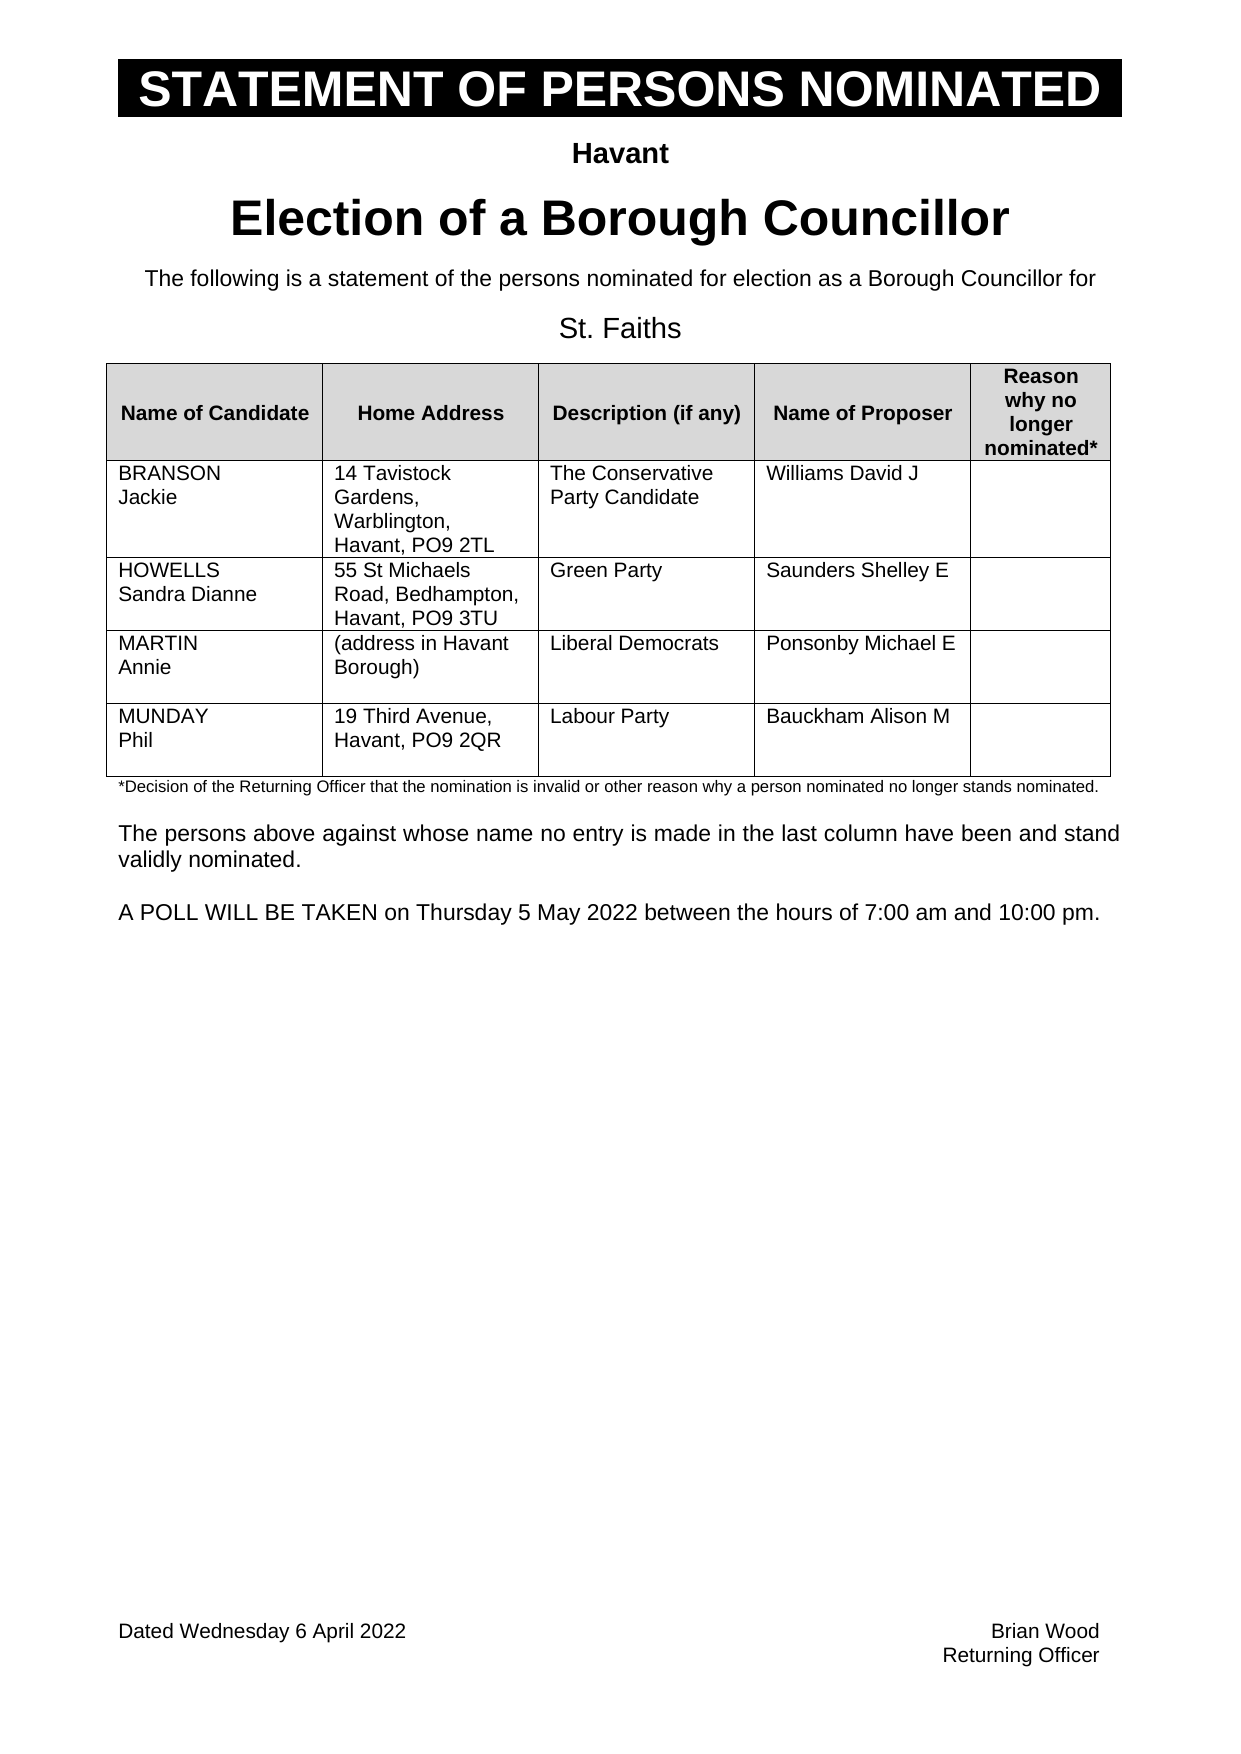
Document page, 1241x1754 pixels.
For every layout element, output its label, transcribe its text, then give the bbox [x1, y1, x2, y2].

table_cell Labour Party [539, 704, 754, 776]
table_cell [971, 704, 1110, 776]
table_cell Ponsonby Michael E [755, 631, 970, 703]
text Election of a Borough Councillor [118, 188, 1122, 246]
table_cell [971, 558, 1110, 630]
table_cell BRANSON Jackie [107, 461, 322, 557]
table_cell MUNDAY Phil [107, 704, 322, 776]
table_cell [971, 461, 1110, 557]
table_cell 55 St Michaels Road, Bedhampton, Havant, PO9 3TU [323, 558, 538, 630]
text The persons above against whose name no entry is made in the last column have been and stand validly nominated. [118, 820, 1122, 873]
table_header Reason why no longer nominated* [971, 364, 1110, 460]
text *Decision of the Returning Officer that the nomination is invalid or other reason why a person nominated no longer stands nominated. [118, 777, 1122, 796]
table_cell 14 Tavistock Gardens, Warblington, Havant, PO9 2TL [323, 461, 538, 557]
table_cell Williams David J [755, 461, 970, 557]
table_cell [971, 631, 1110, 703]
table_header Home Address [323, 364, 538, 460]
table_cell HOWELLS Sandra Dianne [107, 558, 322, 630]
text STATEMENT OF PERSONS NOMINATED [118, 59, 1122, 117]
table_cell Liberal Democrats [539, 631, 754, 703]
table_cell Green Party [539, 558, 754, 630]
table_cell MARTIN Annie [107, 631, 322, 703]
table_header Description (if any) [539, 364, 754, 460]
table_cell (address in Havant Borough) [323, 631, 538, 703]
text The following is a statement of the persons nominated for election as a Borough Councillor for [118, 265, 1122, 291]
text Havant [118, 136, 1122, 169]
table_cell Bauckham Alison M [755, 704, 970, 776]
text A POLL WILL BE TAKEN on Thursday 5 May 2022 between the hours of 7:00 am and 10:00 pm. [118, 899, 1122, 925]
table_header Name of Proposer [755, 364, 970, 460]
table_header Name of Candidate [107, 364, 322, 460]
table_cell Saunders Shelley E [755, 558, 970, 630]
table_cell The Conservative Party Candidate [539, 461, 754, 557]
table_cell 19 Third Avenue, Havant, PO9 2QR [323, 704, 538, 776]
text St. Faiths [118, 311, 1122, 344]
